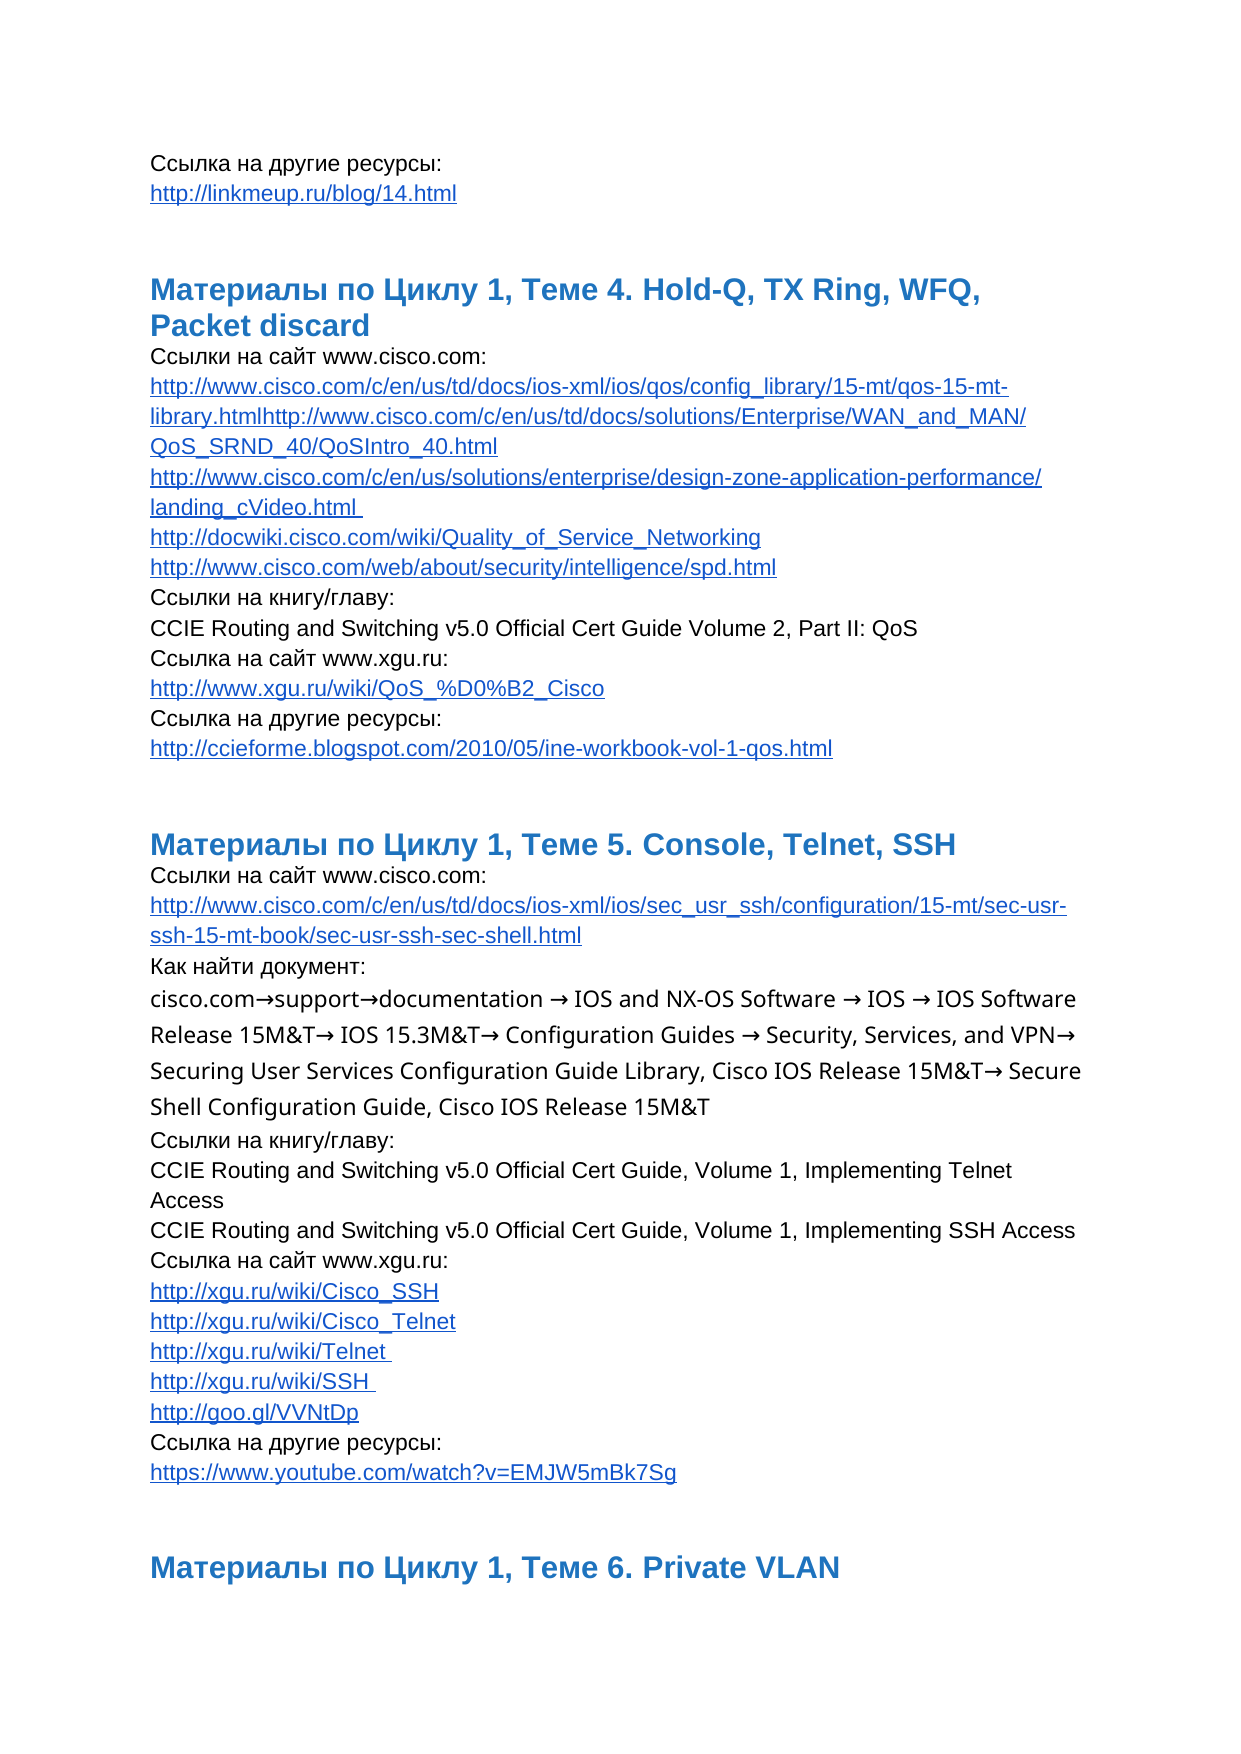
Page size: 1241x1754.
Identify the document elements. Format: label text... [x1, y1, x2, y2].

text http://goo.gl/VVNtDp [150, 1398, 1090, 1425]
text http://www.cisco.com/c/en/us/td/docs/ios-xml/ios/sec_usr_ssh/configuration/15-mt/sec-usr-ssh-15-mt-book/sec-usr-ssh-sec-shell.html [150, 892, 1090, 949]
subtitle Материалы по Циклу 1, Теме 4. Hold-Q, TX Ring, WFQ, Packet discard [150, 271, 1090, 343]
text Как найти документ: [150, 953, 1090, 979]
text CCIE Routing and Switching v5.0 Official Cert Guide, Volume 1, Implementing Telnet Access [150, 1157, 1090, 1213]
text Ссылка на другие ресурсы: [150, 1429, 1090, 1455]
text http://xgu.ru/wiki/SSH [150, 1368, 1090, 1394]
text https://www.youtube.com/watch?v=EMJW5mBk7Sg [150, 1459, 1090, 1485]
text http://www.xgu.ru/wiki/QoS_%D0%B2_Cisco [150, 675, 1090, 701]
text http://docwiki.cisco.com/wiki/Quality_of_Service_Networking [150, 524, 1090, 550]
text http://ccieforme.blogspot.com/2010/05/ine-workbook-vol-1-qos.html [150, 735, 1090, 762]
subtitle Материалы по Циклу 1, Теме 6. Private VLAN [150, 1549, 1090, 1585]
text cisco.com→support→documentation → IOS and NX-OS Software → IOS → IOS Software Release 15M&T→ IOS 15.3M&T→ Configuration Guides → Security, Services, and VPN→ Securing User Services Configuration Guide Library, Cisco IOS Release 15M&T→ Secure Shell Configuration Guide, Cisco IOS Release 15M&T [150, 983, 1090, 1122]
text http://www.cisco.com/c/en/us/td/docs/ios-xml/ios/qos/config_library/15-mt/qos-15-mt-library.htmlhttp://www.cisco.com/c/en/us/td/docs/solutions/Enterprise/WAN_and_MAN/QoS_SRND_40/QoSIntro_40.html [150, 373, 1090, 460]
text Ссылки на книгу/главу: [150, 584, 1090, 611]
text http://www.cisco.com/c/en/us/solutions/enterprise/design-zone-application-performance/landing_cVideo.html [150, 463, 1090, 520]
text http://xgu.ru/wiki/Cisco_Telnet [150, 1308, 1090, 1334]
subtitle Материалы по Циклу 1, Теме 5. Console, Telnet, SSH [150, 826, 1090, 862]
text CCIE Routing and Switching v5.0 Official Cert Guide, Volume 1, Implementing SSH Access [150, 1217, 1090, 1243]
text Ссылка на сайт www.xgu.ru: [150, 645, 1090, 671]
text Ссылки на сайт www.cisco.com: [150, 343, 1090, 369]
text http://linkmeup.ru/blog/14.html [150, 180, 1090, 207]
text Ссылки на книгу/главу: [150, 1127, 1090, 1153]
text Ссылки на сайт www.cisco.com: [150, 862, 1090, 888]
text Ссылка на другие ресурсы: [150, 705, 1090, 732]
text Ссылка на сайт www.xgu.ru: [150, 1247, 1090, 1274]
text http://xgu.ru/wiki/Telnet [150, 1338, 1090, 1364]
text CCIE Routing and Switching v5.0 Official Cert Guide Volume 2, Part II: QoS [150, 614, 1090, 641]
text Ссылка на другие ресурсы: [150, 150, 1090, 176]
text http://xgu.ru/wiki/Cisco_SSH [150, 1278, 1090, 1304]
text http://www.cisco.com/web/about/security/intelligence/spd.html [150, 554, 1090, 581]
